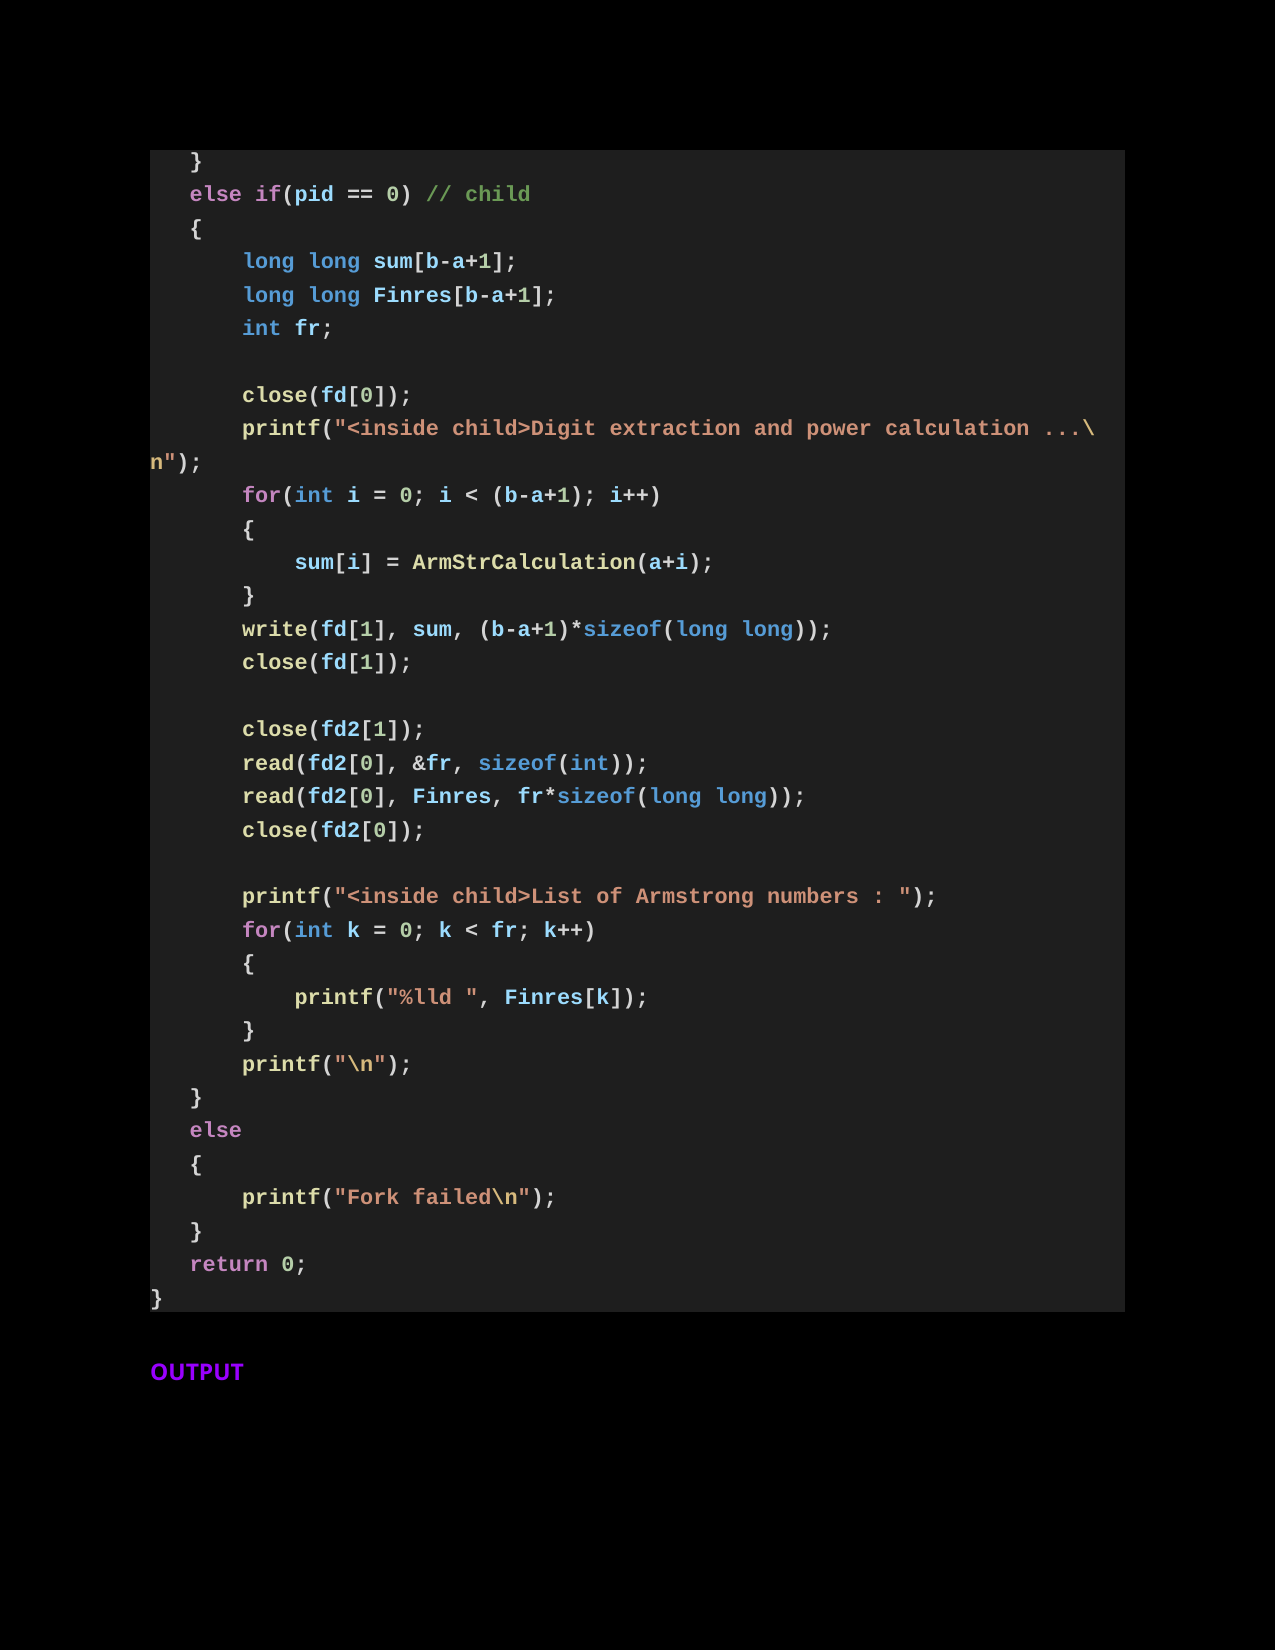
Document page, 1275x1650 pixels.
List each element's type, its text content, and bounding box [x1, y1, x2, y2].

text close(fd2[1]); [150, 718, 1125, 743]
text read(fd2[0], Finres, fr*sizeof(long long)); [150, 785, 1125, 810]
text int fr; [150, 317, 1125, 342]
text } [150, 1220, 1125, 1245]
text return 0; [150, 1253, 1125, 1278]
text long long Finres[b-a+1]; [150, 284, 1125, 308]
text { [150, 1153, 1125, 1178]
text close(fd[1]); [150, 652, 1125, 676]
text { [150, 952, 1125, 977]
text { [150, 217, 1125, 242]
text close(fd[0]); [150, 384, 1125, 409]
text write(fd[1], sum, (b-a+1)*sizeof(long long)); [150, 618, 1125, 643]
text sum[i] = ArmStrCalculation(a+i); [150, 551, 1125, 576]
text printf("Fork failed\n"); [150, 1187, 1125, 1211]
text close(fd2[0]); [150, 819, 1125, 843]
text } [150, 1019, 1125, 1044]
text printf("%lld ", Finres[k]); [150, 986, 1125, 1011]
text long long sum[b-a+1]; [150, 250, 1125, 275]
text } [150, 150, 1125, 175]
text } [150, 585, 1125, 609]
text } [150, 1287, 1125, 1312]
text for(int i = 0; i < (b-a+1); i++) [150, 484, 1125, 509]
text } [150, 1086, 1125, 1111]
text OUTPUT [150, 1356, 1125, 1387]
text { [150, 518, 1125, 543]
text for(int k = 0; k < fr; k++) [150, 919, 1125, 944]
text printf("<inside child>List of Armstrong numbers : "); [150, 886, 1125, 910]
text else if(pid == 0) // child [150, 183, 1125, 208]
text printf("<inside child>Digit extraction and power calculation ...\n"); [150, 417, 1125, 476]
text read(fd2[0], &fr, sizeof(int)); [150, 752, 1125, 777]
text else [150, 1120, 1125, 1144]
text printf("\n"); [150, 1053, 1125, 1078]
